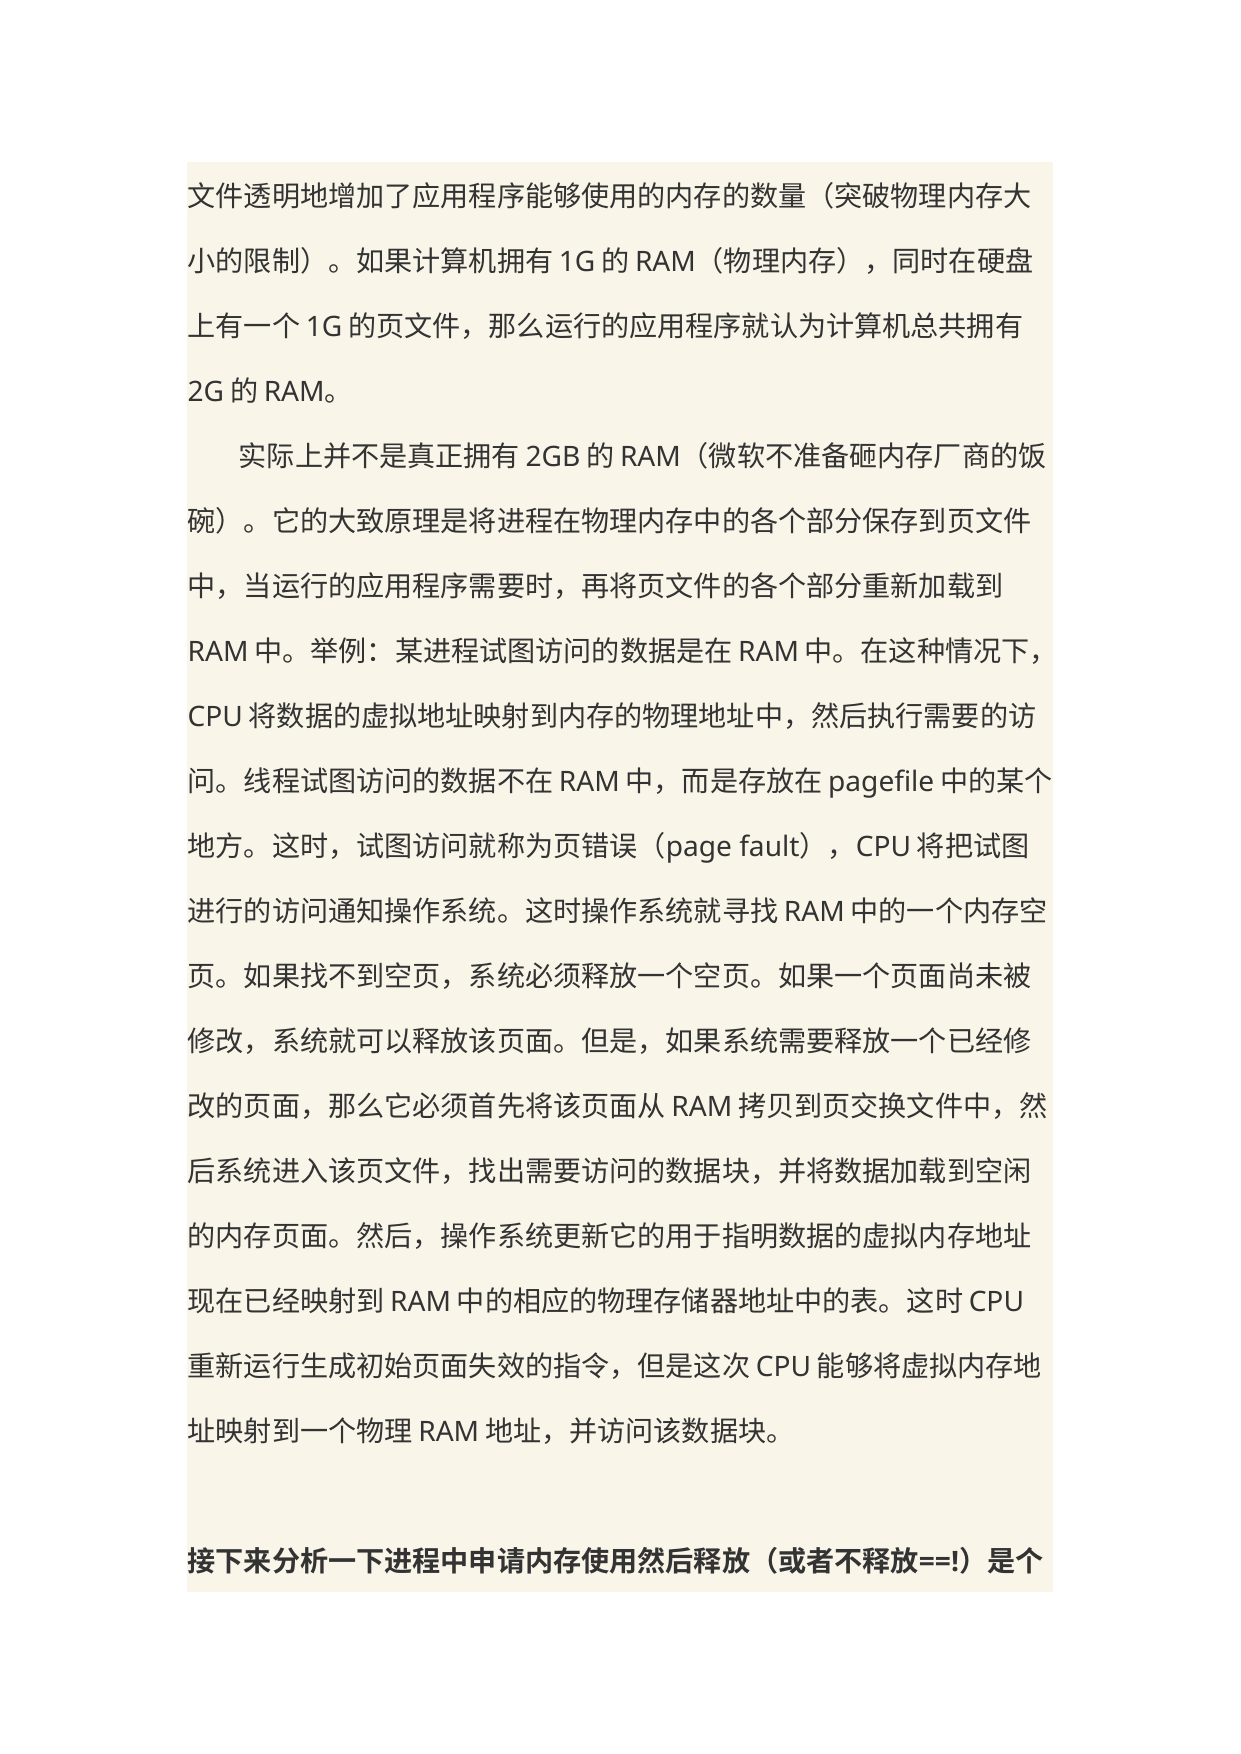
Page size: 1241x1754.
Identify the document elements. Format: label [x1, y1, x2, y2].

text [187, 162, 1053, 1592]
